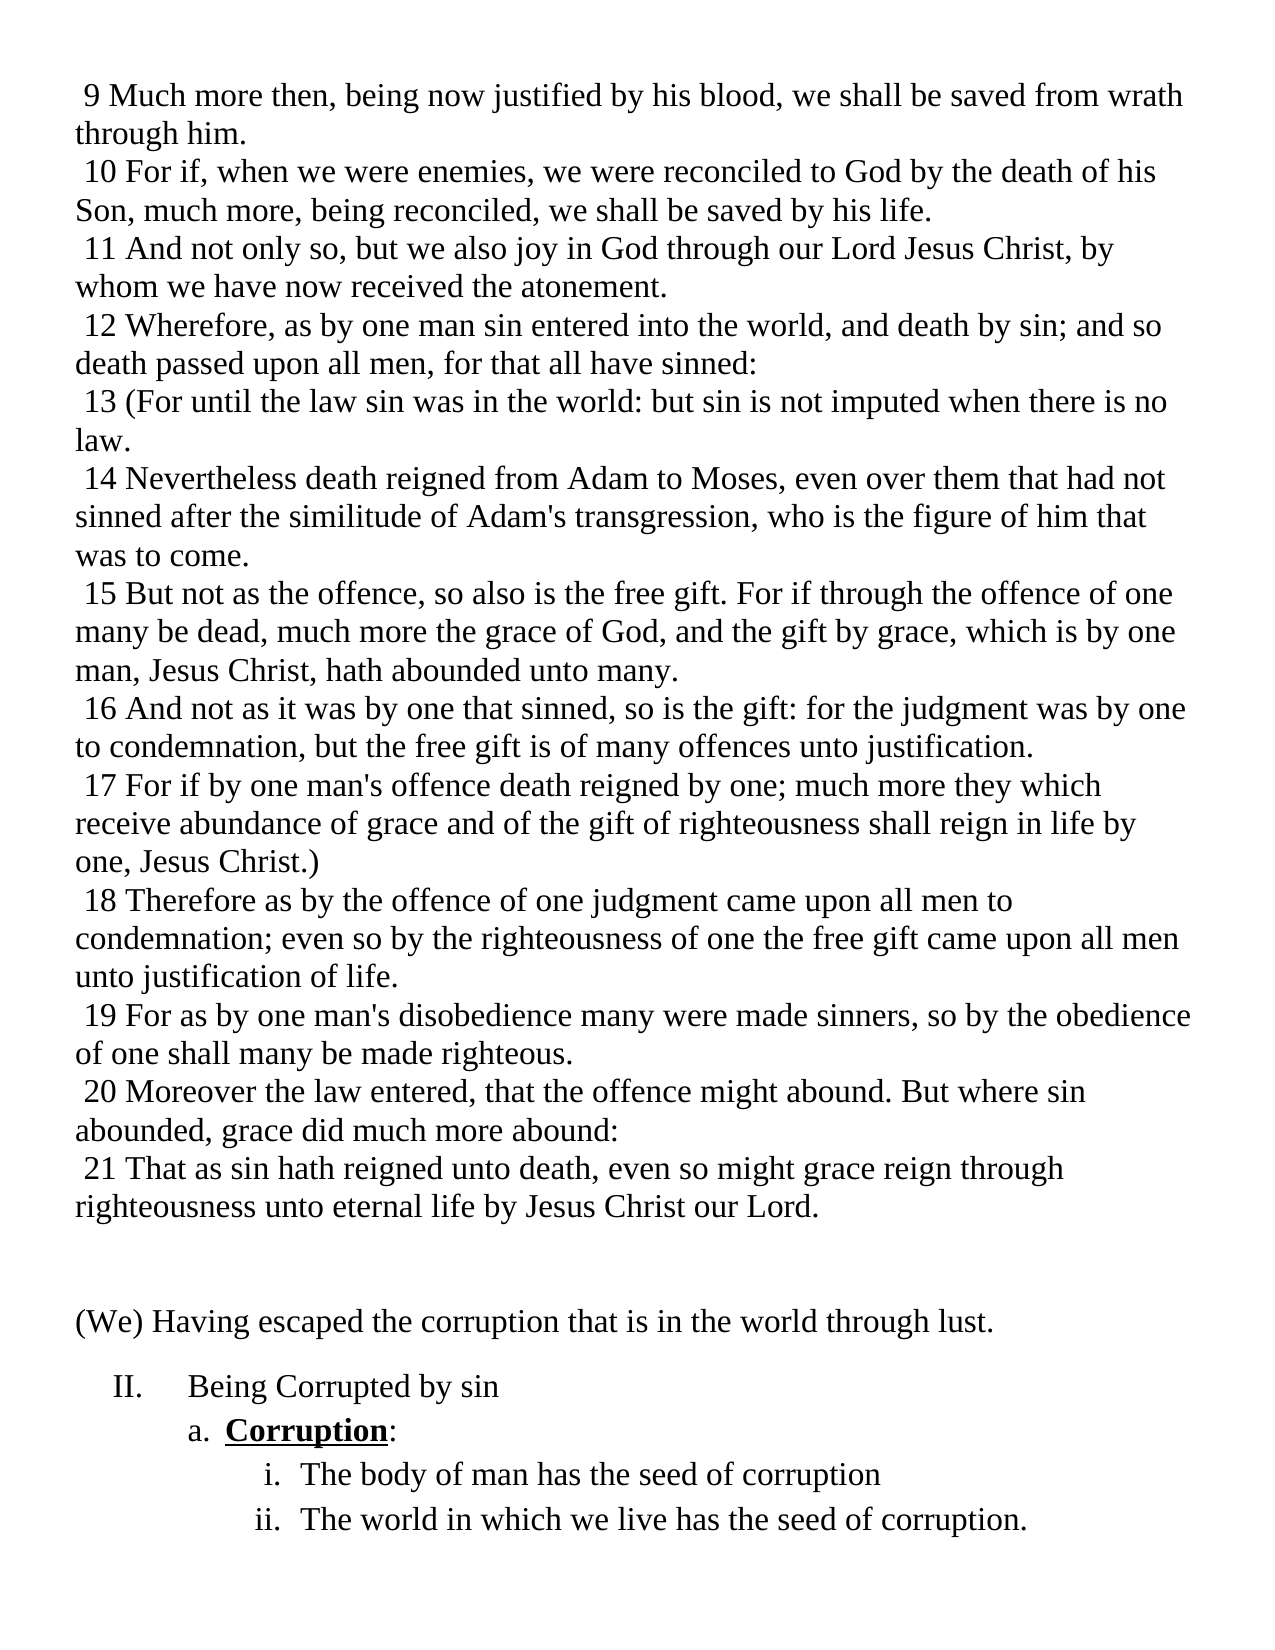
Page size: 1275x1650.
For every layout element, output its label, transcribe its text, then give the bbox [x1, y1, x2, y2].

text 17 For if by one man's offence death reigned by one; much more they which receive abundance of grace and of the gift of righteousness shall reign in life by one, Jesus Christ.) [75, 765, 1200, 880]
text 12 Wherefore, as by one man sin entered into the world, and death by sin; and so death passed upon all men, for that all have sinned: [75, 305, 1200, 382]
list Corruption: [187, 1411, 1200, 1449]
text 9 Much more then, being now justified by his blood, we shall be saved from wrath through him. [75, 75, 1200, 152]
list Being Corrupted by sin [112, 1367, 1200, 1405]
text 19 For as by one man's disobedience many were made sinners, so by the obedience of one shall many be made righteous. [75, 995, 1200, 1072]
text 16 And not as it was by one that sinned, so is the gift: for the judgment was by one to condemnation, but the free gift is of many offences unto justification. [75, 688, 1200, 765]
text 18 Therefore as by the offence of one judgment came upon all men to condemnation; even so by the righteousness of one the free gift came upon all men unto justification of life. [75, 880, 1200, 995]
text 11 And not only so, but we also joy in God through our Lord Jesus Christ, by whom we have now received the atonement. [75, 228, 1200, 305]
text 20 Moreover the law entered, that the offence might abound. But where sin abounded, grace did much more abound: [75, 1072, 1200, 1148]
text 10 For if, when we were enemies, we were reconciled to God by the death of his Son, much more, being reconciled, we shall be saved by his life. [75, 152, 1200, 228]
text 21 That as sin hath reigned unto death, even so might grace reign through righteousness unto eternal life by Jesus Christ our Lord. [75, 1148, 1200, 1225]
text 15 But not as the offence, so also is the free gift. For if through the offence of one many be dead, much more the grace of God, and the gift by grace, which is by one man, Jesus Christ, hath abounded unto many. [75, 573, 1200, 688]
text 13 (For until the law sin was in the world: but sin is not imputed when there is no law. [75, 382, 1200, 458]
list The world in which we live has the seed of corruption. [281, 1499, 1200, 1537]
list The body of man has the seed of corruption [281, 1455, 1200, 1493]
text 14 Nevertheless death reigned from Adam to Moses, even over them that had not sinned after the similitude of Adam's transgression, who is the figure of him that was to come. [75, 458, 1200, 573]
text (We) Having escaped the corruption that is in the world through lust. [75, 1302, 1200, 1340]
